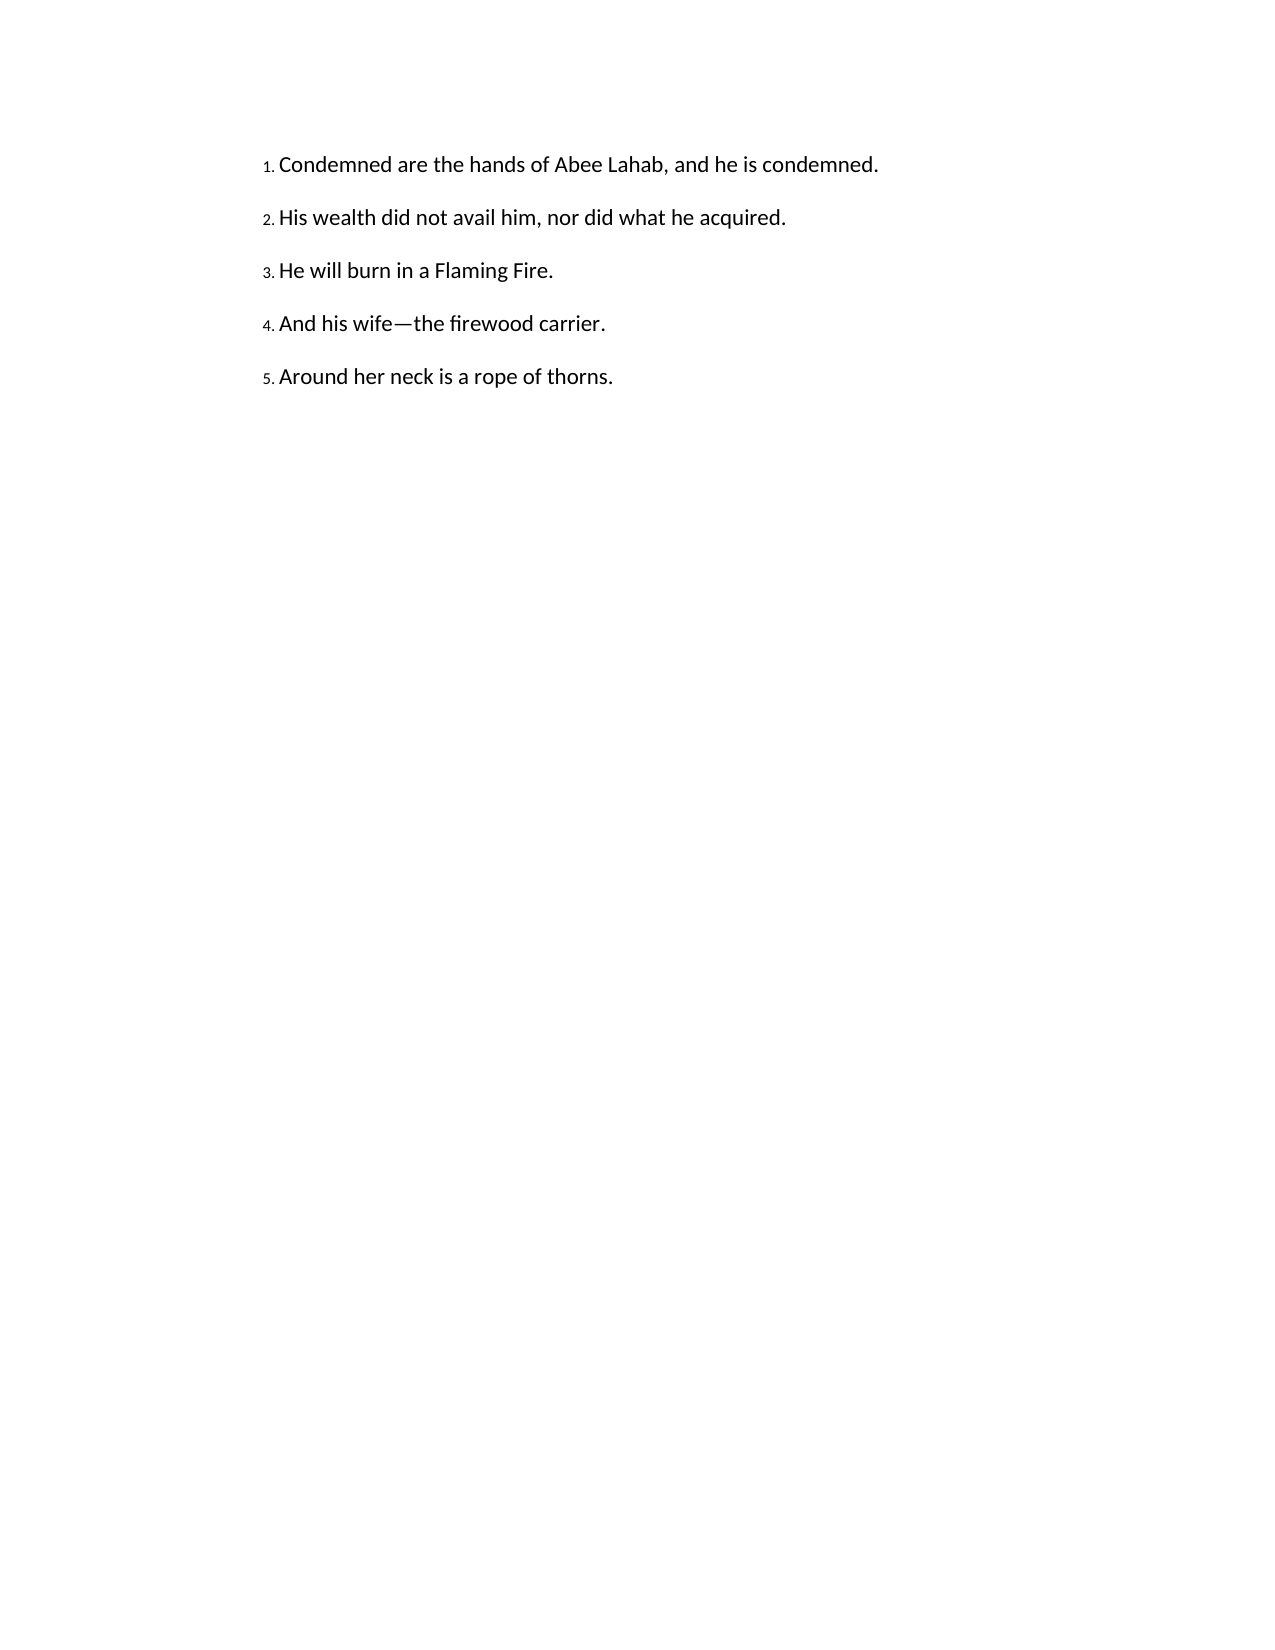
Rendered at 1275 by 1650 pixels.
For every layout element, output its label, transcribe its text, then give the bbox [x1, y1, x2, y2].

text Around her neck is a rope of thorns. [262, 362, 1012, 390]
text He will burn in a Flaming Fire. [262, 256, 1012, 284]
text Condemned are the hands of Abee Lahab, and he is condemned. [262, 150, 1012, 178]
text His wealth did not avail him, nor did what he acquired. [262, 203, 1012, 231]
text And his wife—the firewood carrier. [262, 309, 1012, 337]
